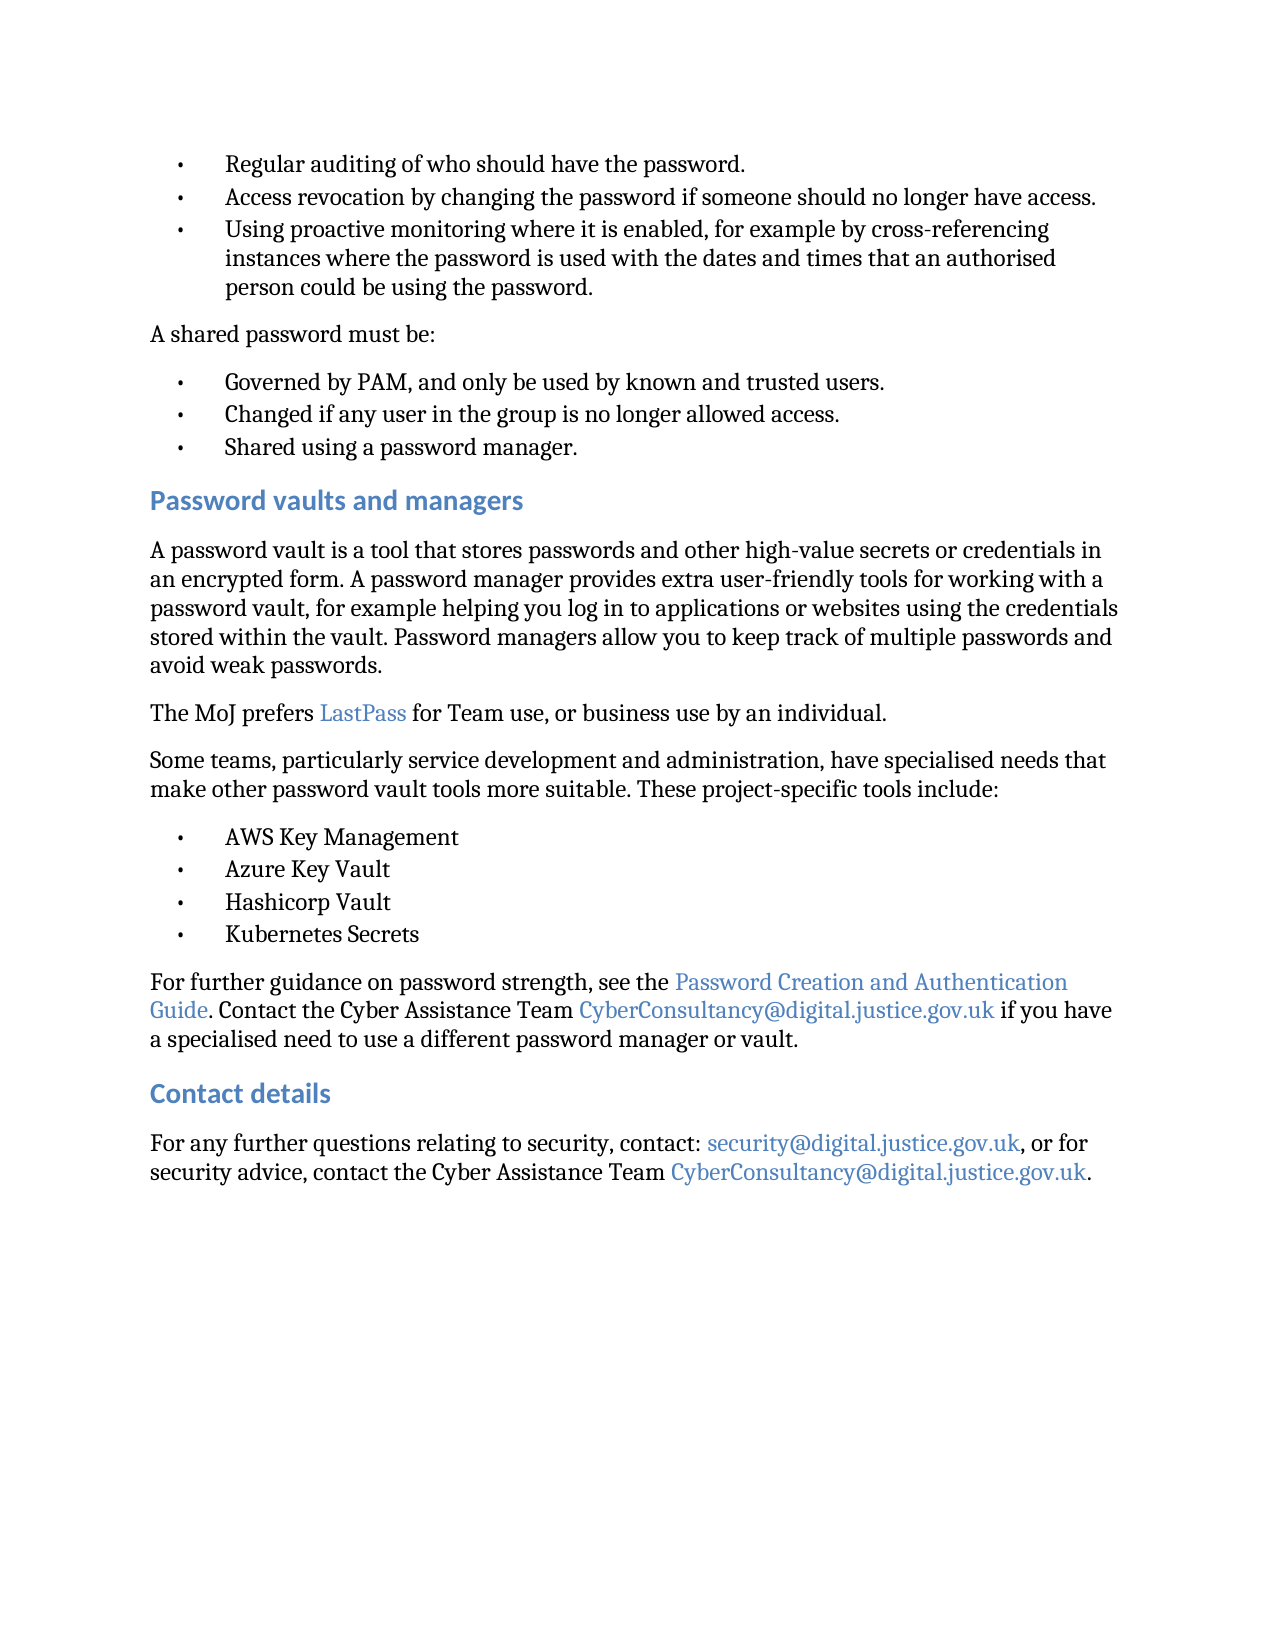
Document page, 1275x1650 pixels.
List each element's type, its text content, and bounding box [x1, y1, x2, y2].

list Governed by PAM, and only be used by known and trusted users. [175, 367, 1125, 396]
text A password vault is a tool that stores passwords and other high-value secrets or credentials in an encrypted form. A password manager provides extra user-friendly tools for working with a password vault, for example helping you log in to applications or websites using the credentials stored within the vault. Password managers allow you to keep track of multiple passwords and avoid weak passwords. [150, 536, 1125, 680]
list Access revocation by changing the password if someone should no longer have access. [175, 182, 1125, 211]
list Changed if any user in the group is no longer allowed access. [175, 400, 1125, 429]
subtitle Contact details [150, 1075, 1125, 1110]
subtitle Password vaults and managers [150, 482, 1125, 518]
list Shared using a password manager. [175, 432, 1125, 461]
list Using proactive monitoring where it is enabled, for example by cross-referencing instances where the password is used with the dates and times that an authorised person could be using the password. [175, 215, 1125, 301]
text Some teams, particularly service development and administration, have specialised needs that make other password vault tools more suitable. These project-specific tools include: [150, 746, 1125, 804]
list Kubernetes Secrets [175, 920, 1125, 949]
list Hashicorp Vault [175, 888, 1125, 916]
text A shared password must be: [150, 320, 1125, 349]
text The MoJ prefers LastPass for Team use, or business use by an individual. [150, 699, 1125, 728]
list Regular auditing of who should have the password. [175, 150, 1125, 179]
list AWS Key Management [175, 823, 1125, 851]
list Azure Key Vault [175, 855, 1125, 884]
text For further guidance on password strength, see the Password Creation and Authentication Guide. Contact the Cyber Assistance Team CyberConsultancy@digital.justice.gov.uk if you have a specialised need to use a different password manager or vault. [150, 968, 1125, 1054]
text For any further questions relating to security, contact: security@digital.justice.gov.uk, or for security advice, contact the Cyber Assistance Team CyberConsultancy@digital.justice.gov.uk. [150, 1129, 1125, 1187]
